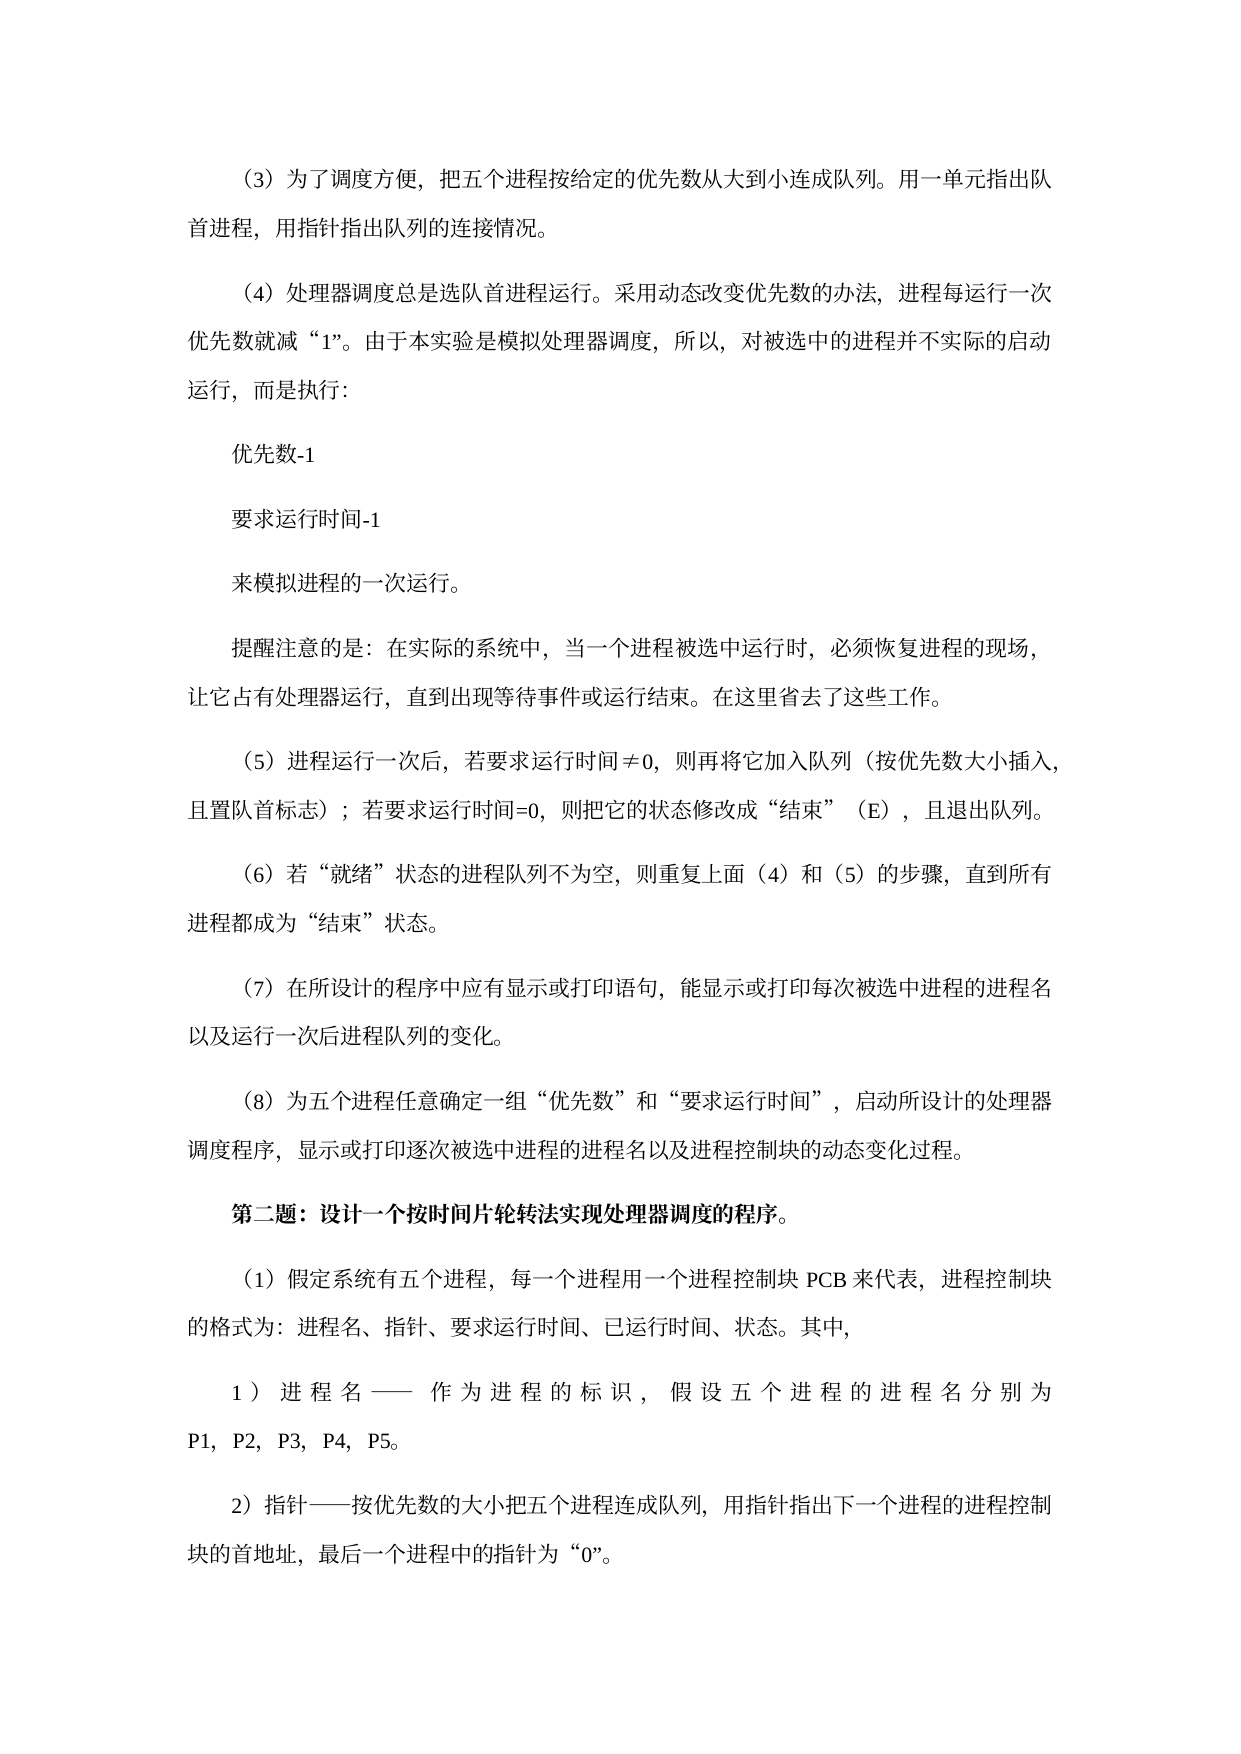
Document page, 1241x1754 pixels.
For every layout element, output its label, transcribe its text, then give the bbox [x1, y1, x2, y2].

text 要求运行时间-1 [187, 502, 1053, 534]
text （5）进程运行一次后，若要求运行时间≠0，则再将它加入队列（按优先数大小插入，且置队首标志）；若要求运行时间=0，则把它的状态修改成“结束”（E），且退出队列。 [187, 744, 1053, 825]
text 2）指针——按优先数的大小把五个进程连成队列，用指针指出下一个进程的进程控制块的首地址，最后一个进程中的指针为“0”。 [187, 1488, 1053, 1569]
text 第二题：设计一个按时间片轮转法实现处理器调度的程序。 [187, 1197, 1053, 1229]
text 来模拟进程的一次运行。 [187, 566, 1053, 599]
text （7）在所设计的程序中应有显示或打印语句，能显示或打印每次被选中进程的进程名以及运行一次后进程队列的变化。 [187, 970, 1053, 1052]
text （4）处理器调度总是选队首进程运行。采用动态改变优先数的办法，进程每运行一次优先数就减“1”。由于本实验是模拟处理器调度，所以，对被选中的进程并不实际的启动运行，而是执行： [187, 275, 1053, 405]
text 优先数-1 [187, 437, 1053, 470]
text （3）为了调度方便，把五个进程按给定的优先数从大到小连成队列。用一单元指出队首进程，用指针指出队列的连接情况。 [187, 162, 1053, 243]
text （1）假定系统有五个进程，每一个进程用一个进程控制块PCB来代表，进程控制块的格式为：进程名、指针、要求运行时间、已运行时间、状态。其中， [187, 1261, 1053, 1342]
text 提醒注意的是：在实际的系统中，当一个进程被选中运行时，必须恢复进程的现场，让它占有处理器运行，直到出现等待事件或运行结束。在这里省去了这些工作。 [187, 631, 1053, 712]
text 1）进程名——作为进程的标识，假设五个进程的进程名分别为P1，P2，P3，P4，P5。 [187, 1374, 1053, 1456]
text （8）为五个进程任意确定一组“优先数”和“要求运行时间”，启动所设计的处理器调度程序，显示或打印逐次被选中进程的进程名以及进程控制块的动态变化过程。 [187, 1083, 1053, 1165]
text （6）若“就绪”状态的进程队列不为空，则重复上面（4）和（5）的步骤，直到所有进程都成为“结束”状态。 [187, 857, 1053, 938]
